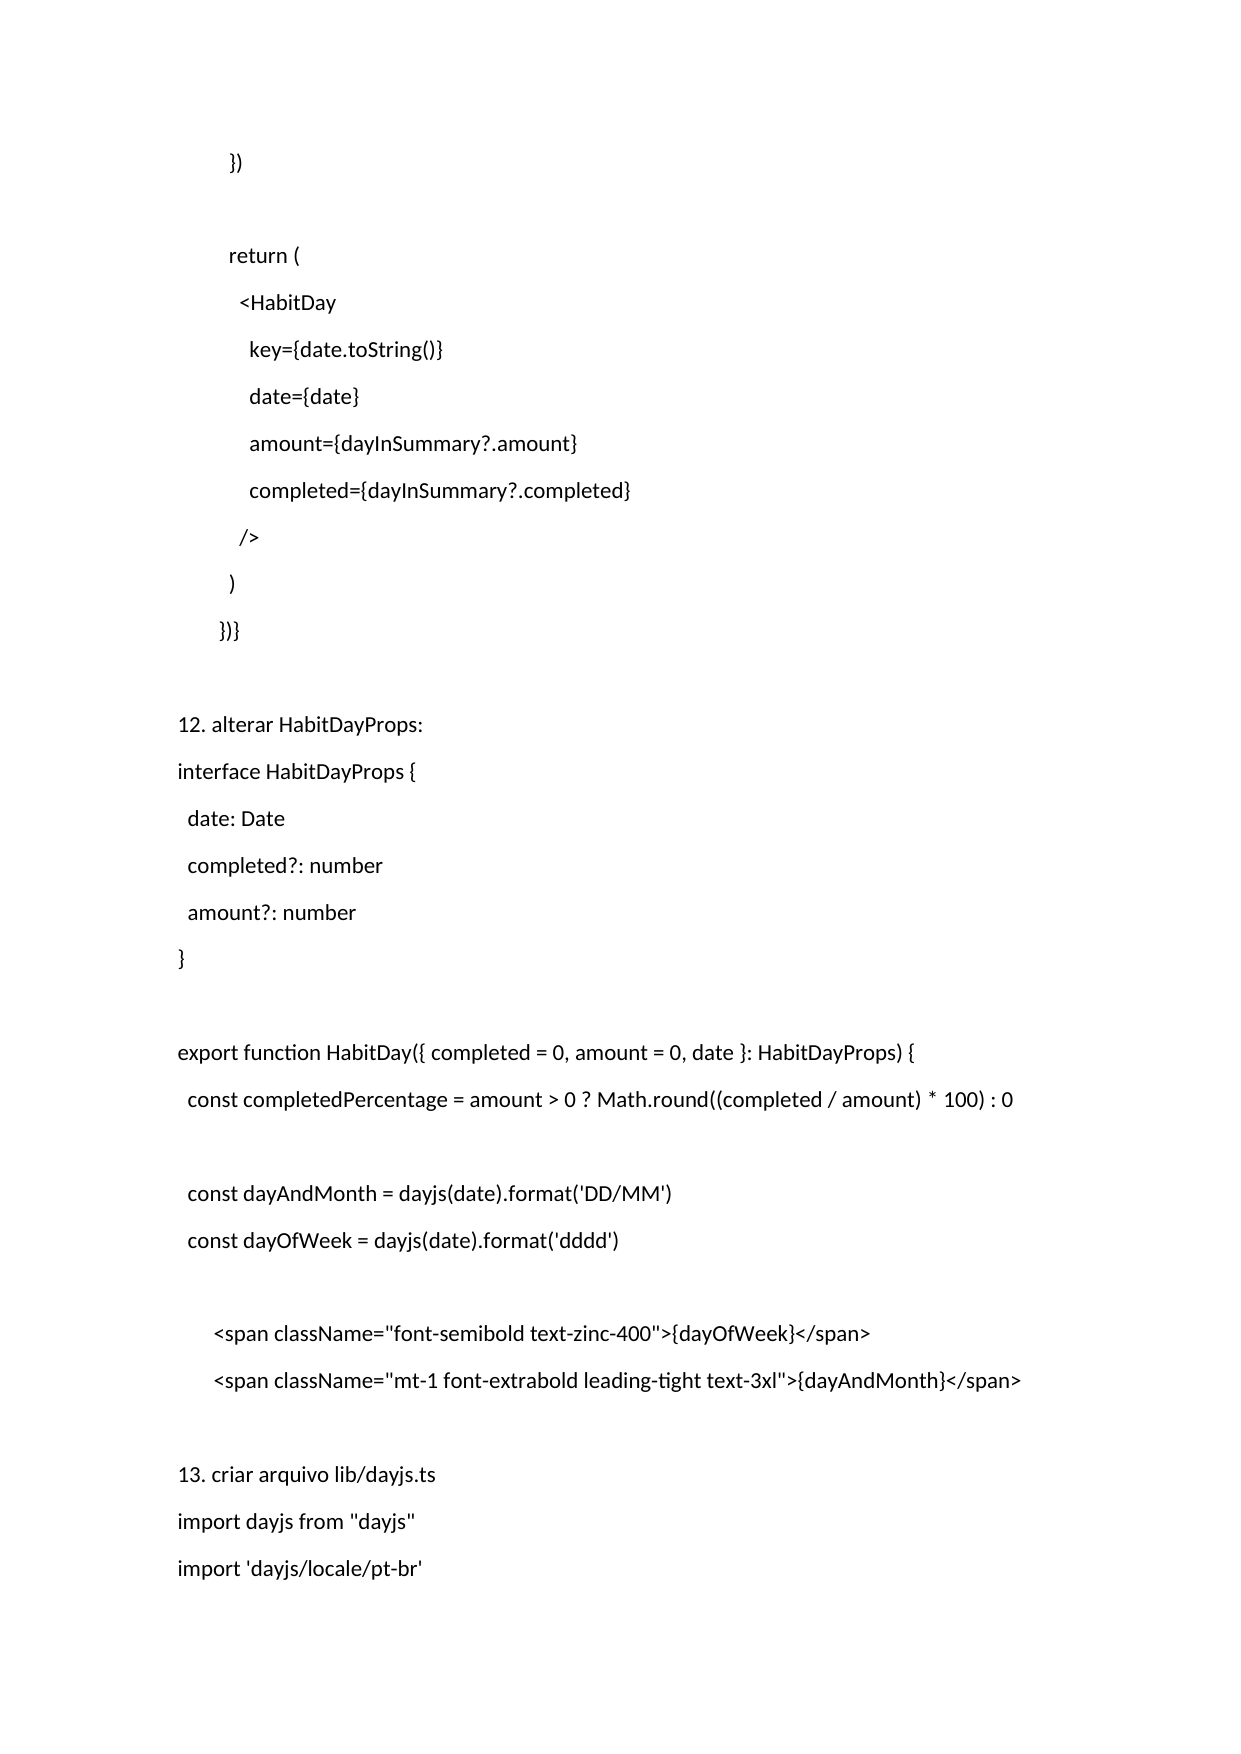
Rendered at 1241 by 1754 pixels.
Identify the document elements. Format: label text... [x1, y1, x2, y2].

text key={date.toString()} [177, 335, 1063, 363]
text export function HabitDay({ completed = 0, amount = 0, date }: HabitDayProps) { [177, 1038, 1063, 1066]
text completed={dayInSummary?.completed} [177, 476, 1063, 504]
text const dayOfWeek = dayjs(date).format('dddd') [177, 1226, 1063, 1254]
text }) [177, 148, 1063, 176]
text ) [177, 569, 1063, 597]
text amount?: number [177, 898, 1063, 926]
text } [177, 944, 1063, 972]
text <span className="font-semibold text-zinc-400">{dayOfWeek}</span> [177, 1319, 1063, 1347]
text const dayAndMonth = dayjs(date).format('DD/MM') [177, 1179, 1063, 1207]
text <span className="mt-1 font-extrabold leading-tight text-3xl">{dayAndMonth}</span> [177, 1366, 1063, 1394]
text import 'dayjs/locale/pt-br' [177, 1554, 1063, 1582]
text 13. criar arquivo lib/dayjs.ts [177, 1460, 1063, 1488]
text })} [177, 616, 1063, 644]
text /> [177, 523, 1063, 551]
text const completedPercentage = amount > 0 ? Math.round((completed / amount) * 100) : 0 [177, 1085, 1063, 1113]
text date: Date [177, 804, 1063, 832]
text interface HabitDayProps { [177, 757, 1063, 785]
text <HabitDay [177, 288, 1063, 316]
text return ( [177, 241, 1063, 269]
text date={date} [177, 382, 1063, 410]
text import dayjs from "dayjs" [177, 1507, 1063, 1535]
text 12. alterar HabitDayProps: [177, 710, 1063, 738]
text completed?: number [177, 851, 1063, 879]
text amount={dayInSummary?.amount} [177, 429, 1063, 457]
